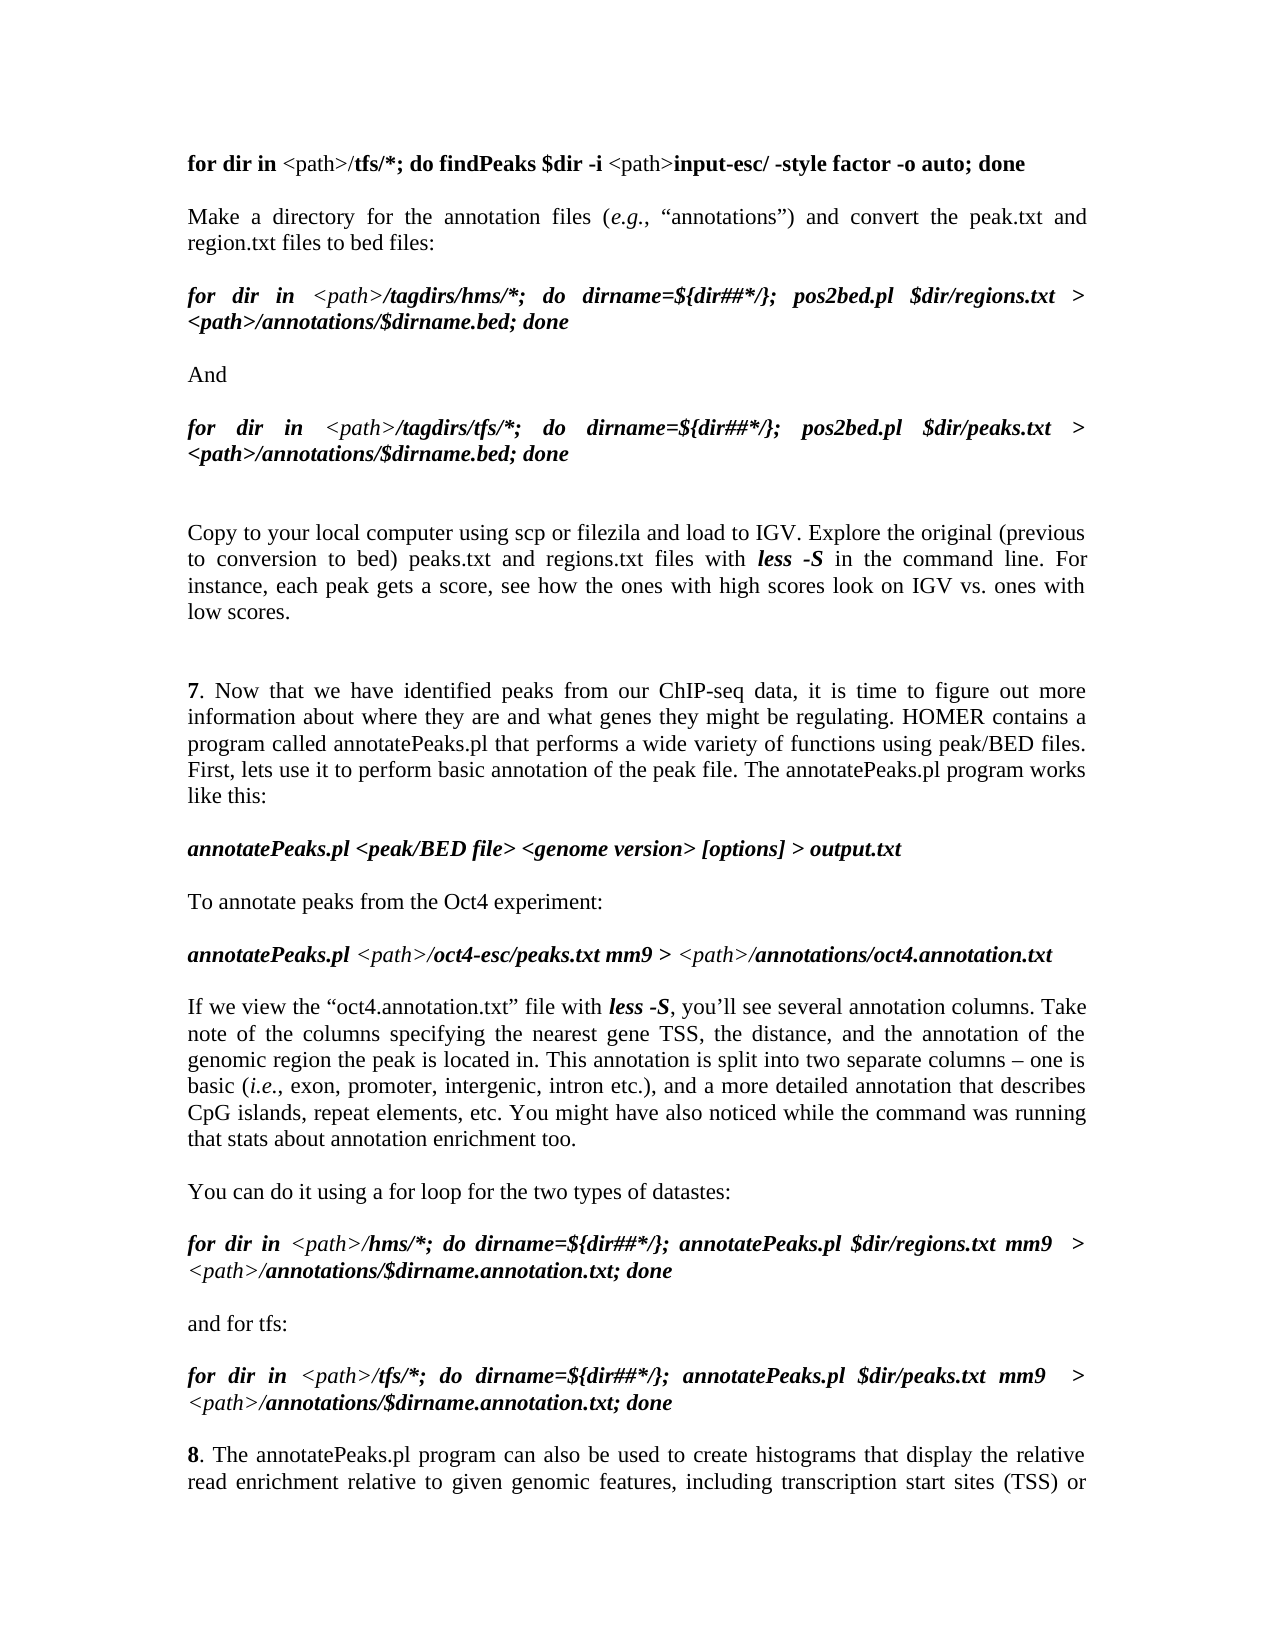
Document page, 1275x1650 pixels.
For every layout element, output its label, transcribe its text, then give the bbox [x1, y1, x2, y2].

text To annotate peaks from the Oct4 experiment: [187, 888, 1087, 914]
text and for tfs: [187, 1309, 1087, 1336]
text for dir in <path>/hms/*; do dirname=${dir##*/}; annotatePeaks.pl $dir/regions.txt mm9 > <path>/annotations/$dirname.annotation.txt; done [187, 1231, 1087, 1283]
text for dir in <path>/tfs/*; do dirname=${dir##*/}; annotatePeaks.pl $dir/peaks.txt mm9 > <path>/annotations/$dirname.annotation.txt; done [187, 1362, 1087, 1415]
text for dir in <path>/tagdirs/tfs/*; do dirname=${dir##*/}; pos2bed.pl $dir/peaks.txt > <path>/annotations/$dirname.bed; done [187, 413, 1087, 466]
text for dir in <path>/tfs/*; do findPeaks $dir -i <path>input-esc/ -style factor -o auto; done [187, 150, 1087, 176]
text annotatePeaks.pl <peak/BED file> <genome version> [options] > output.txt [187, 835, 1087, 862]
text annotatePeaks.pl <path>/oct4-esc/peaks.txt mm9 > <path>/annotations/oct4.annotation.txt [187, 941, 1087, 967]
text 7. Now that we have identified peaks from our ChIP-seq data, it is time to figure out more information about where they are and what genes they might be regulating. HOMER contains a program called annotatePeaks.pl that performs a wide variety of functions using peak/BED files. First, lets use it to perform basic annotation of the peak file. The annotatePeaks.pl program works like this: [187, 677, 1087, 809]
text Copy to your local computer using scp or filezila and load to IGV. Explore the original (previous to conversion to bed) peaks.txt and regions.txt files with less -S in the command line. For instance, each peak gets a score, see how the ones with high scores look on IGV vs. ones with low scores. [187, 519, 1087, 624]
text Make a directory for the annotation files (e.g., “annotations”) and convert the peak.txt and region.txt files to bed files: [187, 203, 1087, 255]
text You can do it using a for loop for the two types of datastes: [187, 1178, 1087, 1204]
text If we view the “oct4.annotation.txt” file with less -S, you’ll see several annotation columns. Take note of the columns specifying the nearest gene TSS, the distance, and the annotation of the genomic region the peak is located in. This annotation is split into two separate columns – one is basic (i.e., exon, promoter, intergenic, intron etc.), and a more detailed annotation that describes CpG islands, repeat elements, etc. You might have also noticed while the command was running that stats about annotation enrichment too. [187, 993, 1087, 1151]
text for dir in <path>/tagdirs/hms/*; do dirname=${dir##*/}; pos2bed.pl $dir/regions.txt > <path>/annotations/$dirname.bed; done [187, 282, 1087, 334]
text And [187, 361, 1087, 387]
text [187, 1415, 1087, 1494]
